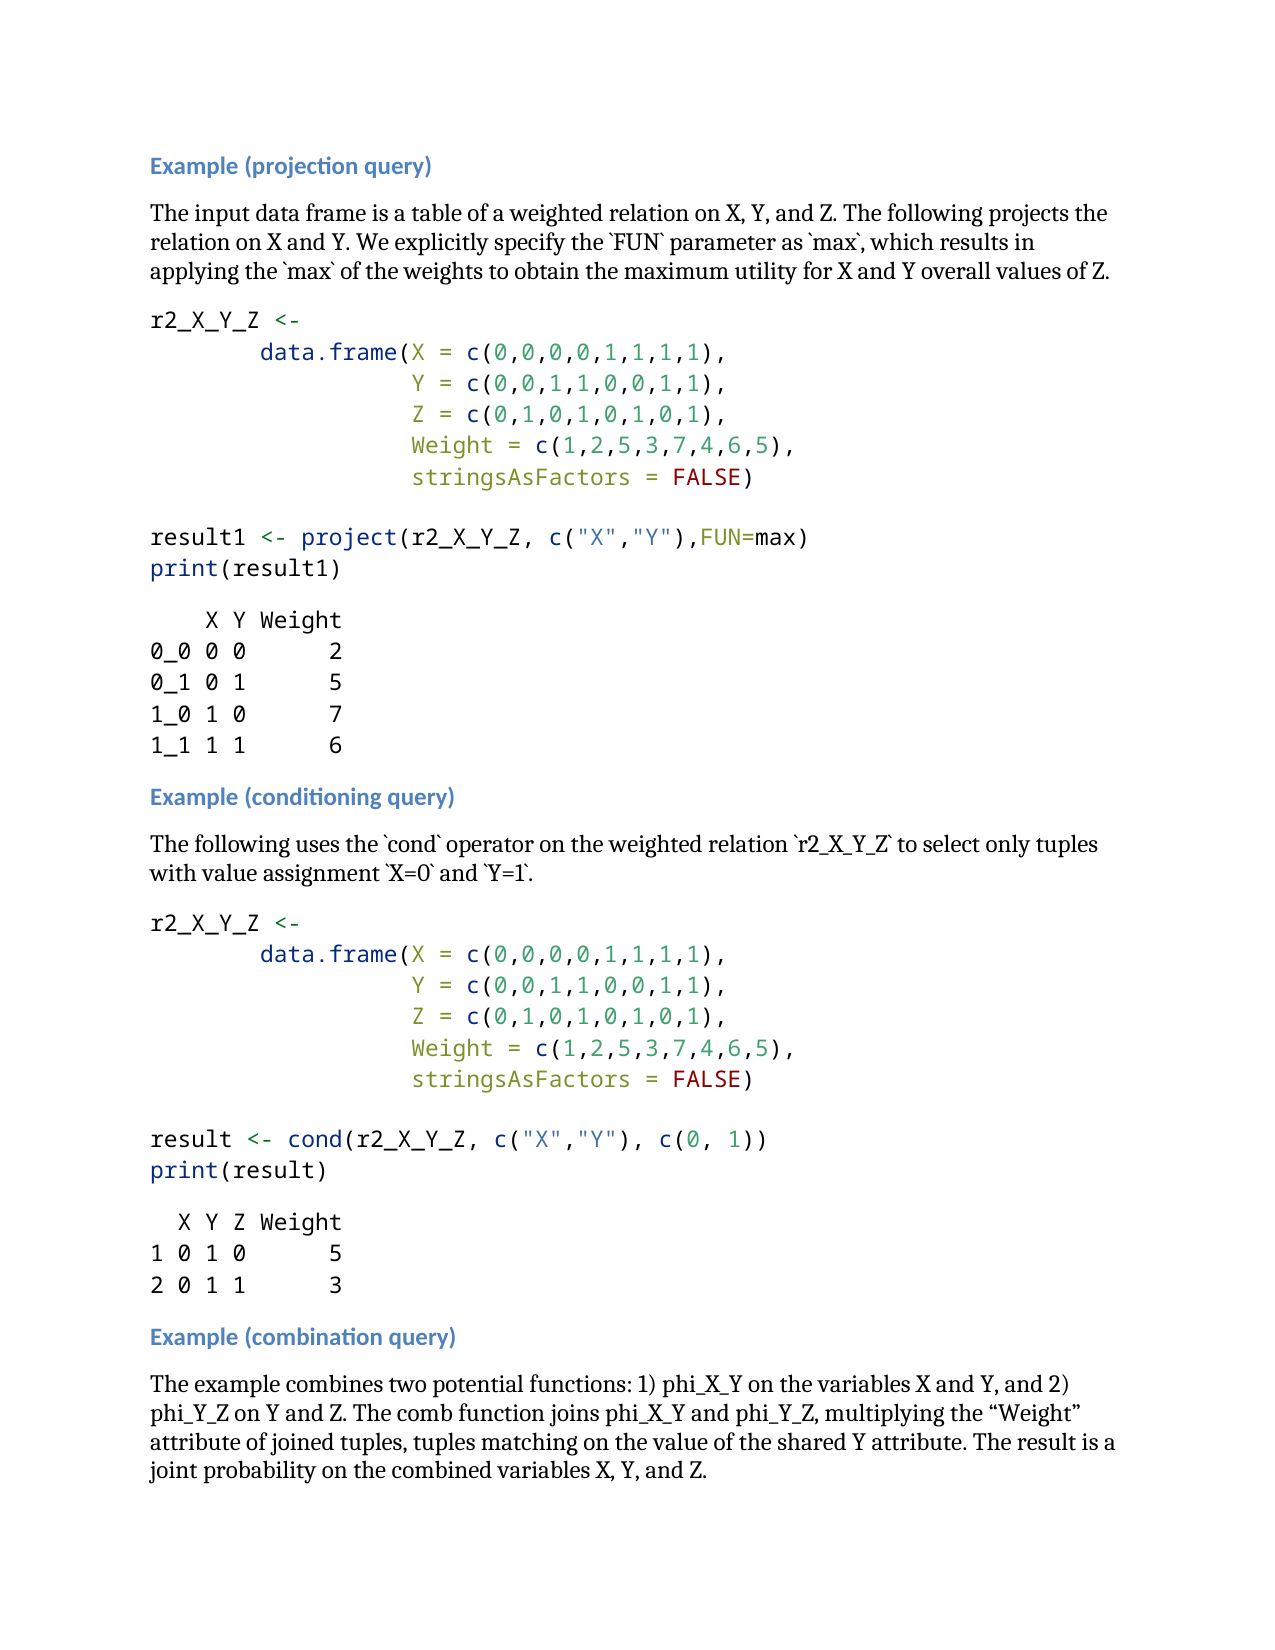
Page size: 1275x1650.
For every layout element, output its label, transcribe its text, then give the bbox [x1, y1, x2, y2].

text r2_X_Y_Z <- data.frame(X = c(0,0,0,0,1,1,1,1), Y = c(0,0,1,1,0,0,1,1), Z = c(0,1,0,1,0,1,0,1), Weight = c(1,2,5,3,7,4,6,5), stringsAsFactors = FALSE) result <- cond(r2_X_Y_Z, c("X","Y"), c(0, 1)) print(result) [150, 906, 1125, 1185]
text The following uses the `cond` operator on the weighted relation `r2_X_Y_Z` to select only tuples with value assignment `X=0` and `Y=1`. [150, 830, 1125, 888]
text The input data frame is a table of a weighted relation on X, Y, and Z. The following projects the relation on X and Y. We explicitly specify the `FUN` parameter as `max`, which results in applying the `max` of the weights to obtain the maximum utility for X and Y overall values of Z. [150, 199, 1125, 286]
text X Y Weight 0_0 0 0 2 0_1 0 1 5 1_0 1 0 7 1_1 1 1 6 [150, 604, 1125, 760]
subtitle Example (conditioning query) [150, 781, 1125, 811]
text The example combines two potential functions: 1) phi_X_Y on the variables X and Y, and 2) phi_Y_Z on Y and Z. The comb function joins phi_X_Y and phi_Y_Z, multiplying the “Weight” attribute of joined tuples, tuples matching on the value of the shared Y attribute. The result is a joint probability on the combined variables X, Y, and Z. [150, 1370, 1125, 1485]
subtitle Example (projection query) [150, 150, 1125, 181]
subtitle Example (combination query) [150, 1321, 1125, 1351]
text X Y Z Weight 1 0 1 0 5 2 0 1 1 3 [150, 1206, 1125, 1300]
text r2_X_Y_Z <- data.frame(X = c(0,0,0,0,1,1,1,1), Y = c(0,0,1,1,0,0,1,1), Z = c(0,1,0,1,0,1,0,1), Weight = c(1,2,5,3,7,4,6,5), stringsAsFactors = FALSE) result1 <- project(r2_X_Y_Z, c("X","Y"),FUN=max) print(result1) [150, 304, 1125, 583]
